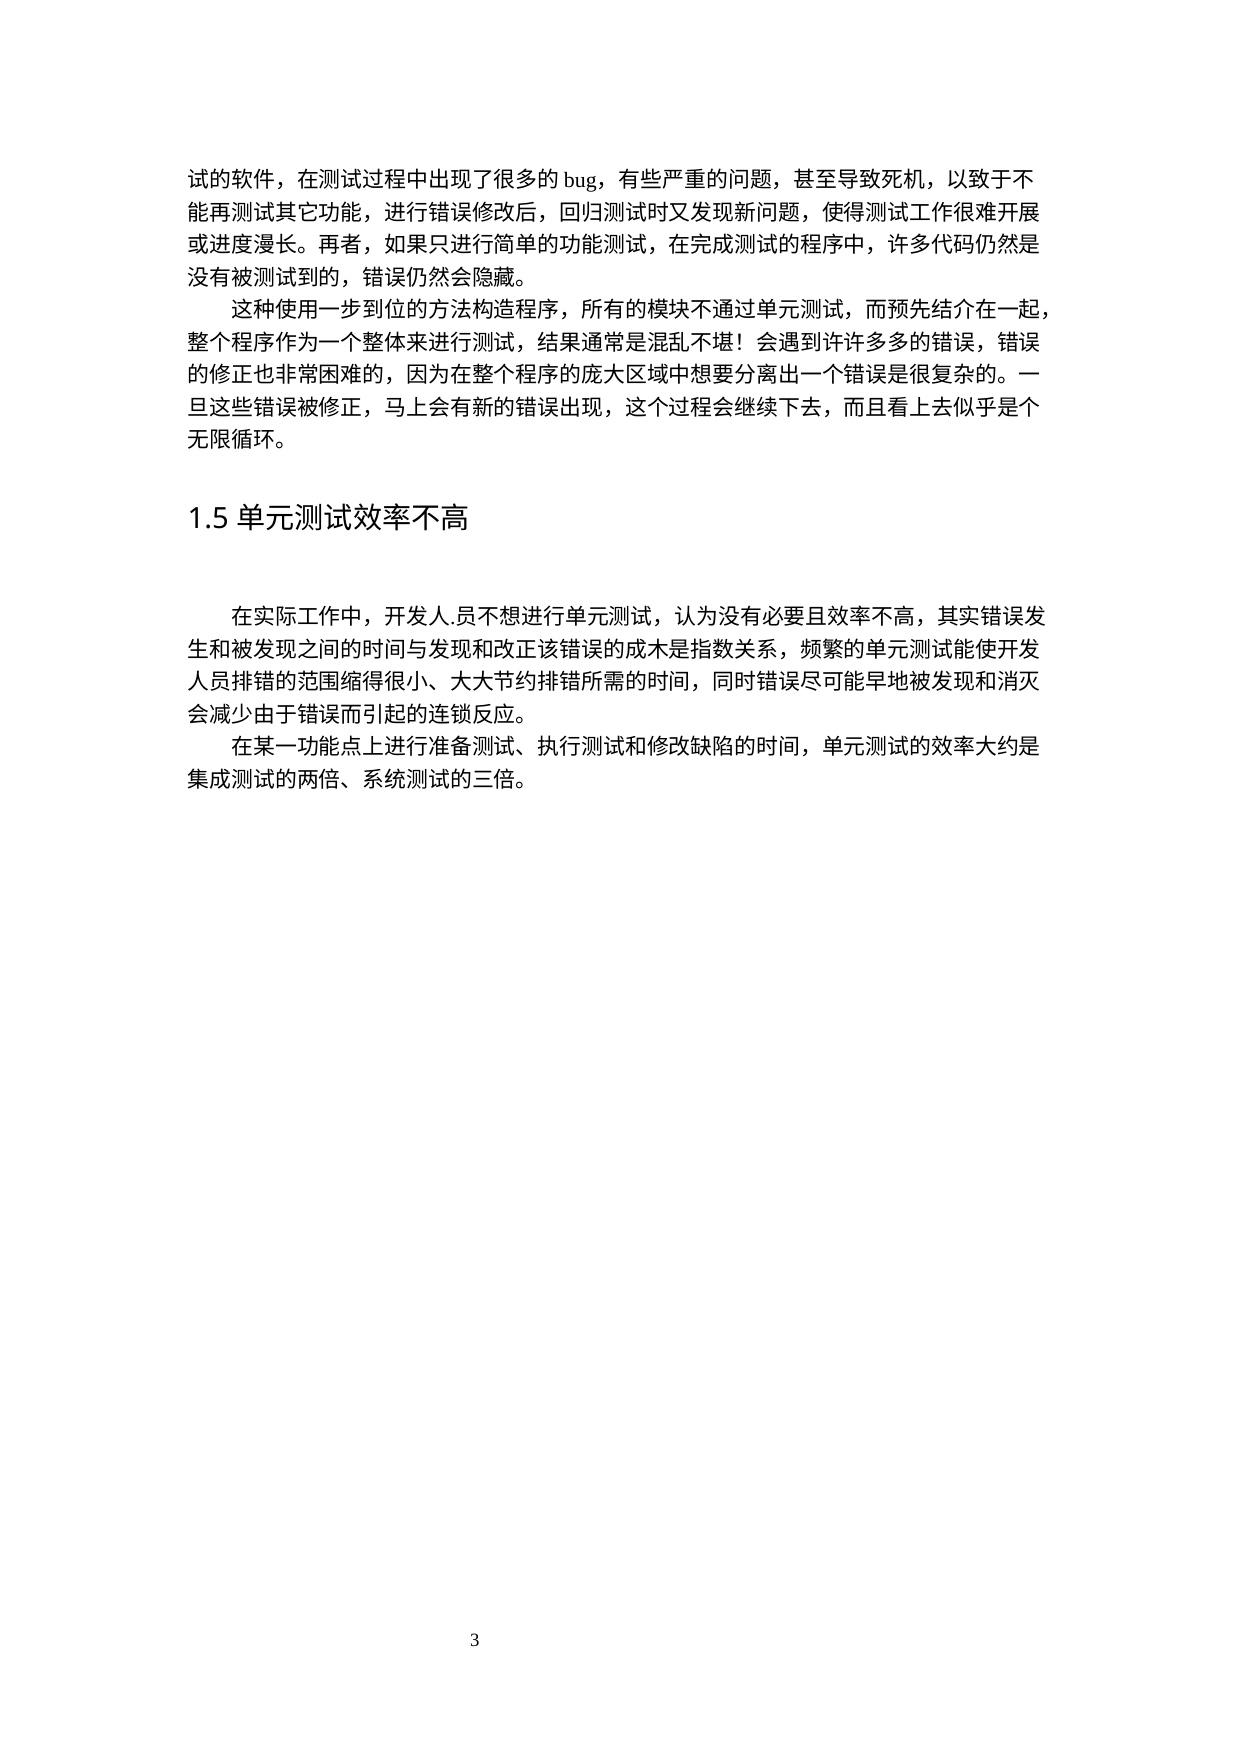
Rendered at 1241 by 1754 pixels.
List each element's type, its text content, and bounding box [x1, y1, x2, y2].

text 在实际工作中，开发人.员不想进行单元测试，认为没有必要且效率不高，其实错误发生和被发现之间的时间与发现和改正该错误的成木是指数关系，频繁的单元测试能使开发人员排错的范围缩得很小、大大节约排错所需的时间，同时错误尽可能早地被发现和消灭会减少由于错误而引起的连锁反应。 [187, 599, 1053, 729]
text 在某一功能点上进行准备测试、执行测试和修改缺陷的时间，单元测试的效率大约是集成测试的两倍、系统测试的三倍。 [187, 729, 1053, 794]
subtitle 1.5 单元测试效率不高 [187, 484, 1053, 549]
text 这种使用一步到位的方法构造程序，所有的模块不通过单元测试，而预先结介在一起，整个程序作为一个整体来进行测试，结果通常是混乱不堪！会遇到许许多多的错误，错误的修正也非常困难的，因为在整个程序的庞大区域中想要分离出一个错误是很复杂的。一旦这些错误被修正，马上会有新的错误出现，这个过程会继续下去，而且看上去似乎是个无限循环。 [187, 292, 1053, 454]
